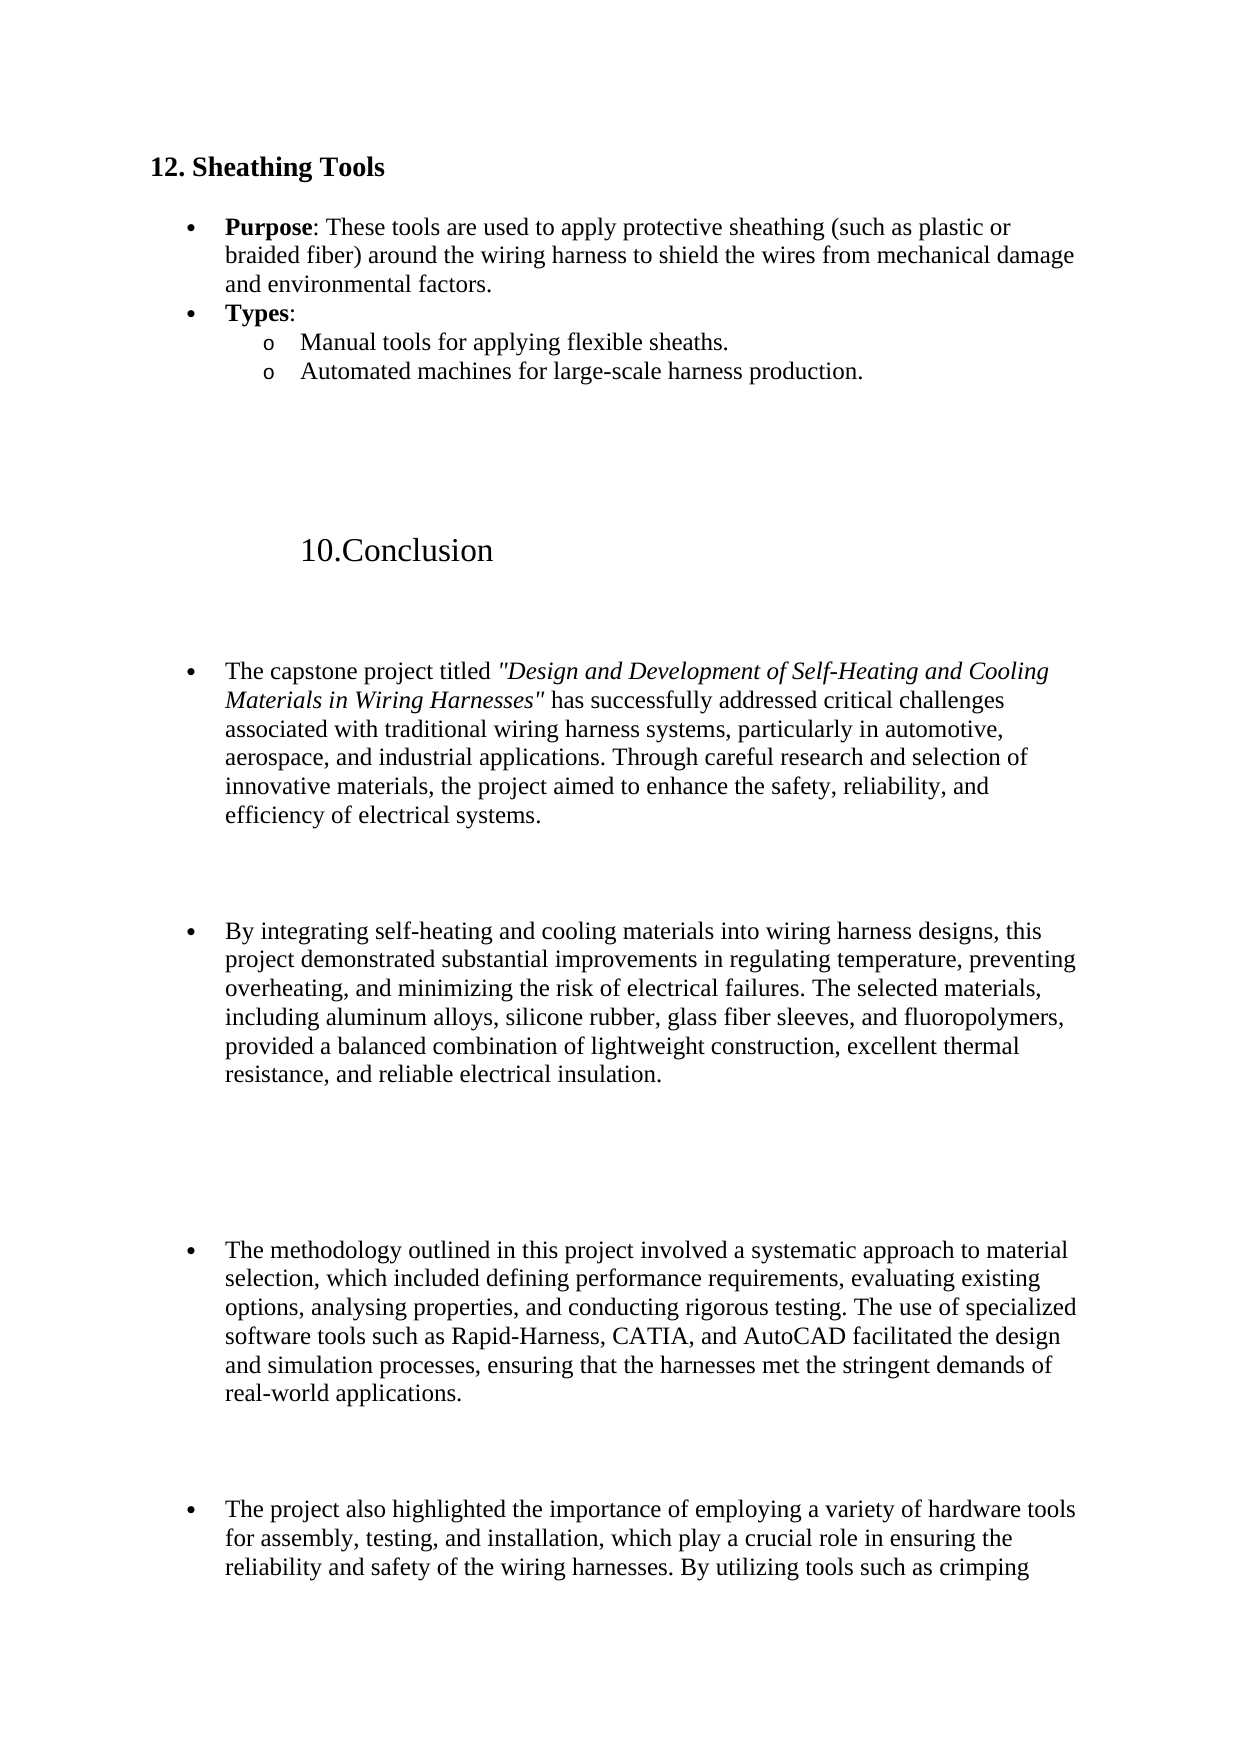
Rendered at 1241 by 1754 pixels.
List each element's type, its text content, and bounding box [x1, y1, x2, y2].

list Automated machines for large-scale harness production. [262, 356, 1090, 386]
list Manual tools for applying flexible sheaths. [262, 327, 1090, 356]
list 10.Conclusion [300, 531, 1090, 569]
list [187, 1494, 1090, 1581]
list The methodology outlined in this project involved a systematic approach to material selection, which included defining performance requirements, evaluating existing options, analysing properties, and conducting rigorous testing. The use of specialized software tools such as Rapid-Harness, CATIA, and AutoCAD facilitated the design and simulation processes, ensuring that the harnesses met the stringent demands of real-world applications. [187, 1235, 1090, 1407]
list Types: [187, 298, 1090, 327]
list By integrating self-heating and cooling materials into wiring harness designs, this project demonstrated substantial improvements in regulating temperature, preventing overheating, and minimizing the risk of electrical failures. The selected materials, including aluminum alloys, silicone rubber, glass fiber sleeves, and fluoropolymers, provided a balanced combination of lightweight construction, excellent thermal resistance, and reliable electrical insulation. [187, 916, 1090, 1088]
list The capstone project titled "Design and Development of Self-Heating and Cooling Materials in Wiring Harnesses" has successfully addressed critical challenges associated with traditional wiring harness systems, particularly in automotive, aerospace, and industrial applications. Through careful research and selection of innovative materials, the project aimed to enhance the safety, reliability, and efficiency of electrical systems. [187, 656, 1090, 829]
list Purpose: These tools are used to apply protective sheathing (such as plastic or braided fiber) around the wiring harness to shield the wires from mechanical damage and environmental factors. [187, 212, 1090, 298]
text 12. Sheathing Tools [150, 150, 1090, 182]
